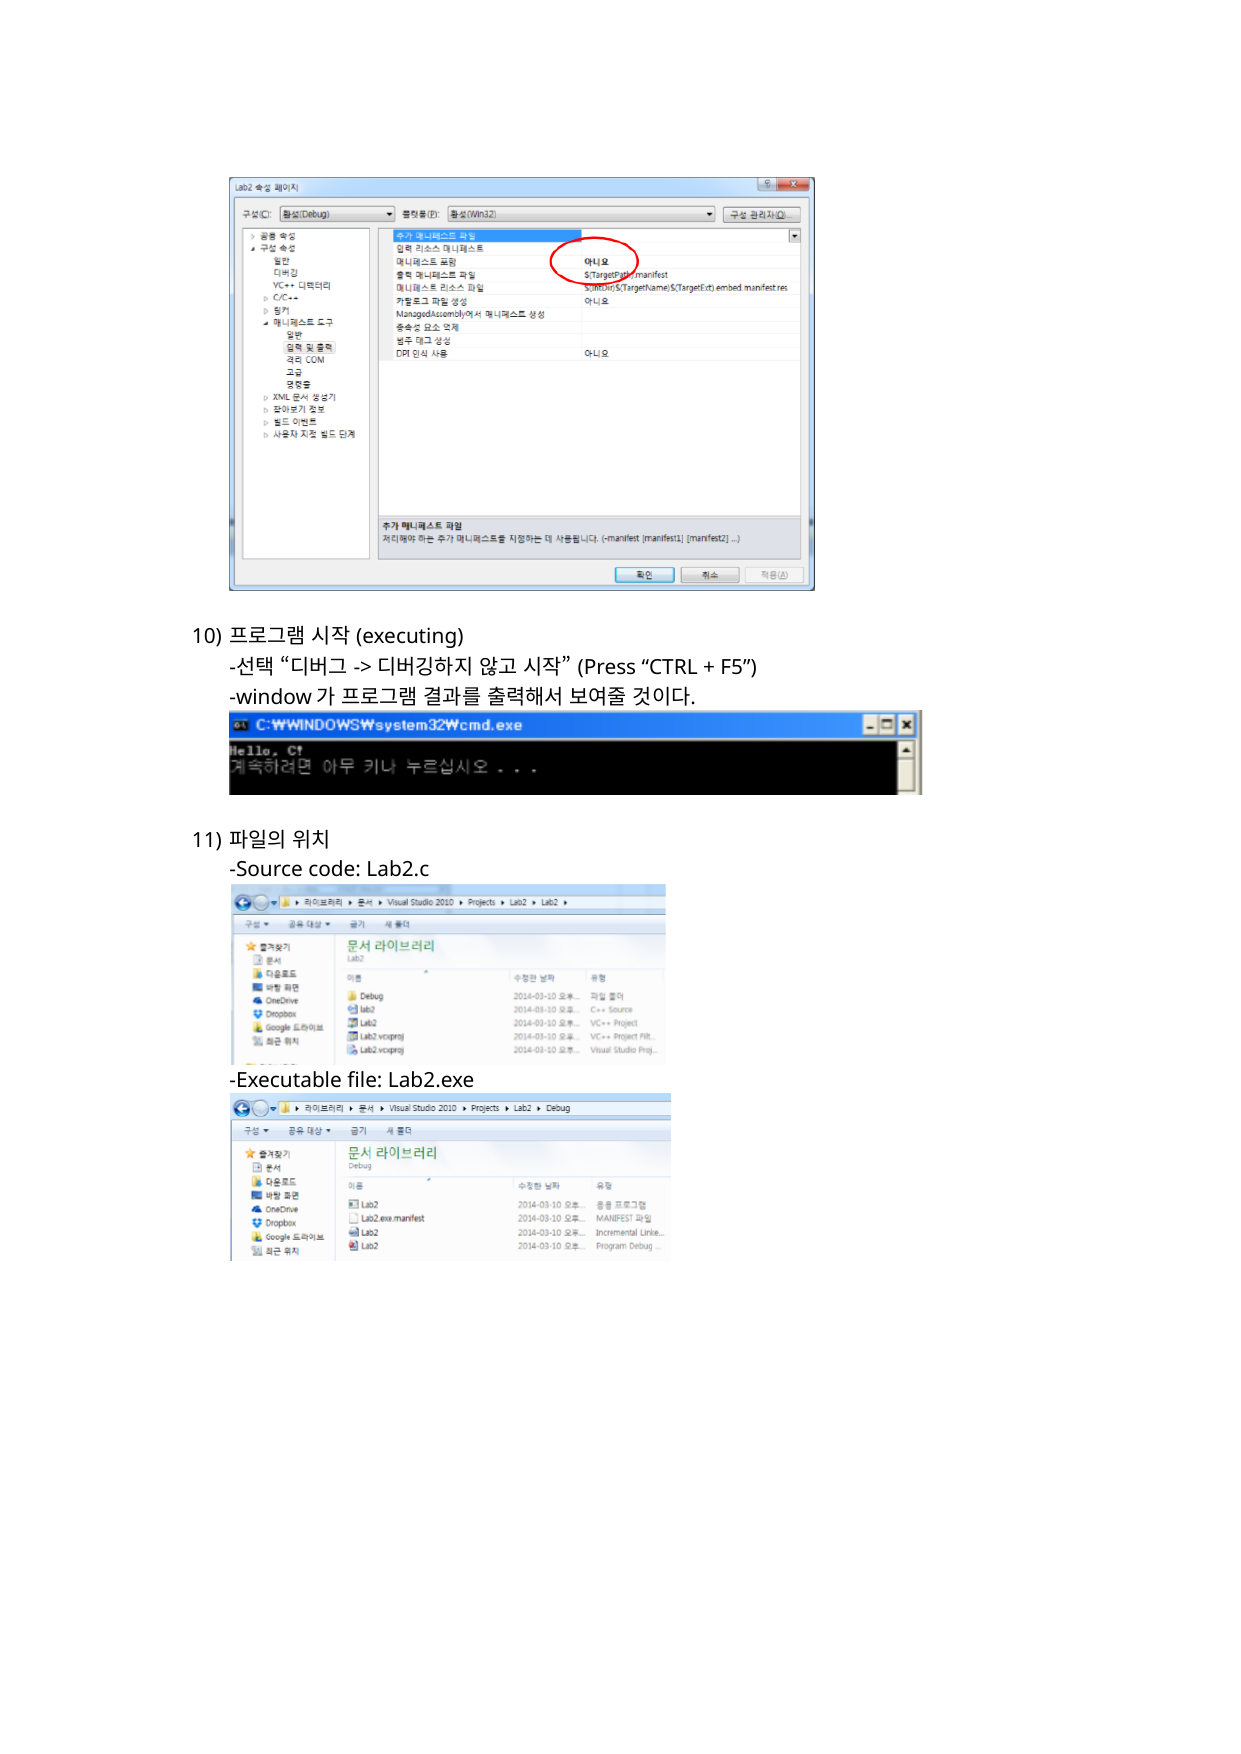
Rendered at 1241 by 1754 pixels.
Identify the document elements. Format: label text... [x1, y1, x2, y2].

text -window가 프로그램 결과를 출력해서 보여줄 것이다. [229, 680, 1090, 711]
list 프로그램 시작 (executing) [192, 620, 1090, 650]
text -선택 “디버그 -> 디버깅하지 않고 시작” (Press “CTRL + F5”) [229, 650, 1090, 680]
list 파일의 위치 [192, 823, 1090, 854]
text -Source code: Lab2.c [229, 854, 1090, 882]
picture [229, 882, 670, 1065]
picture [229, 177, 815, 592]
picture [229, 710, 927, 795]
text -Executable file: Lab2.exe [229, 1065, 1090, 1093]
picture [229, 1093, 672, 1261]
